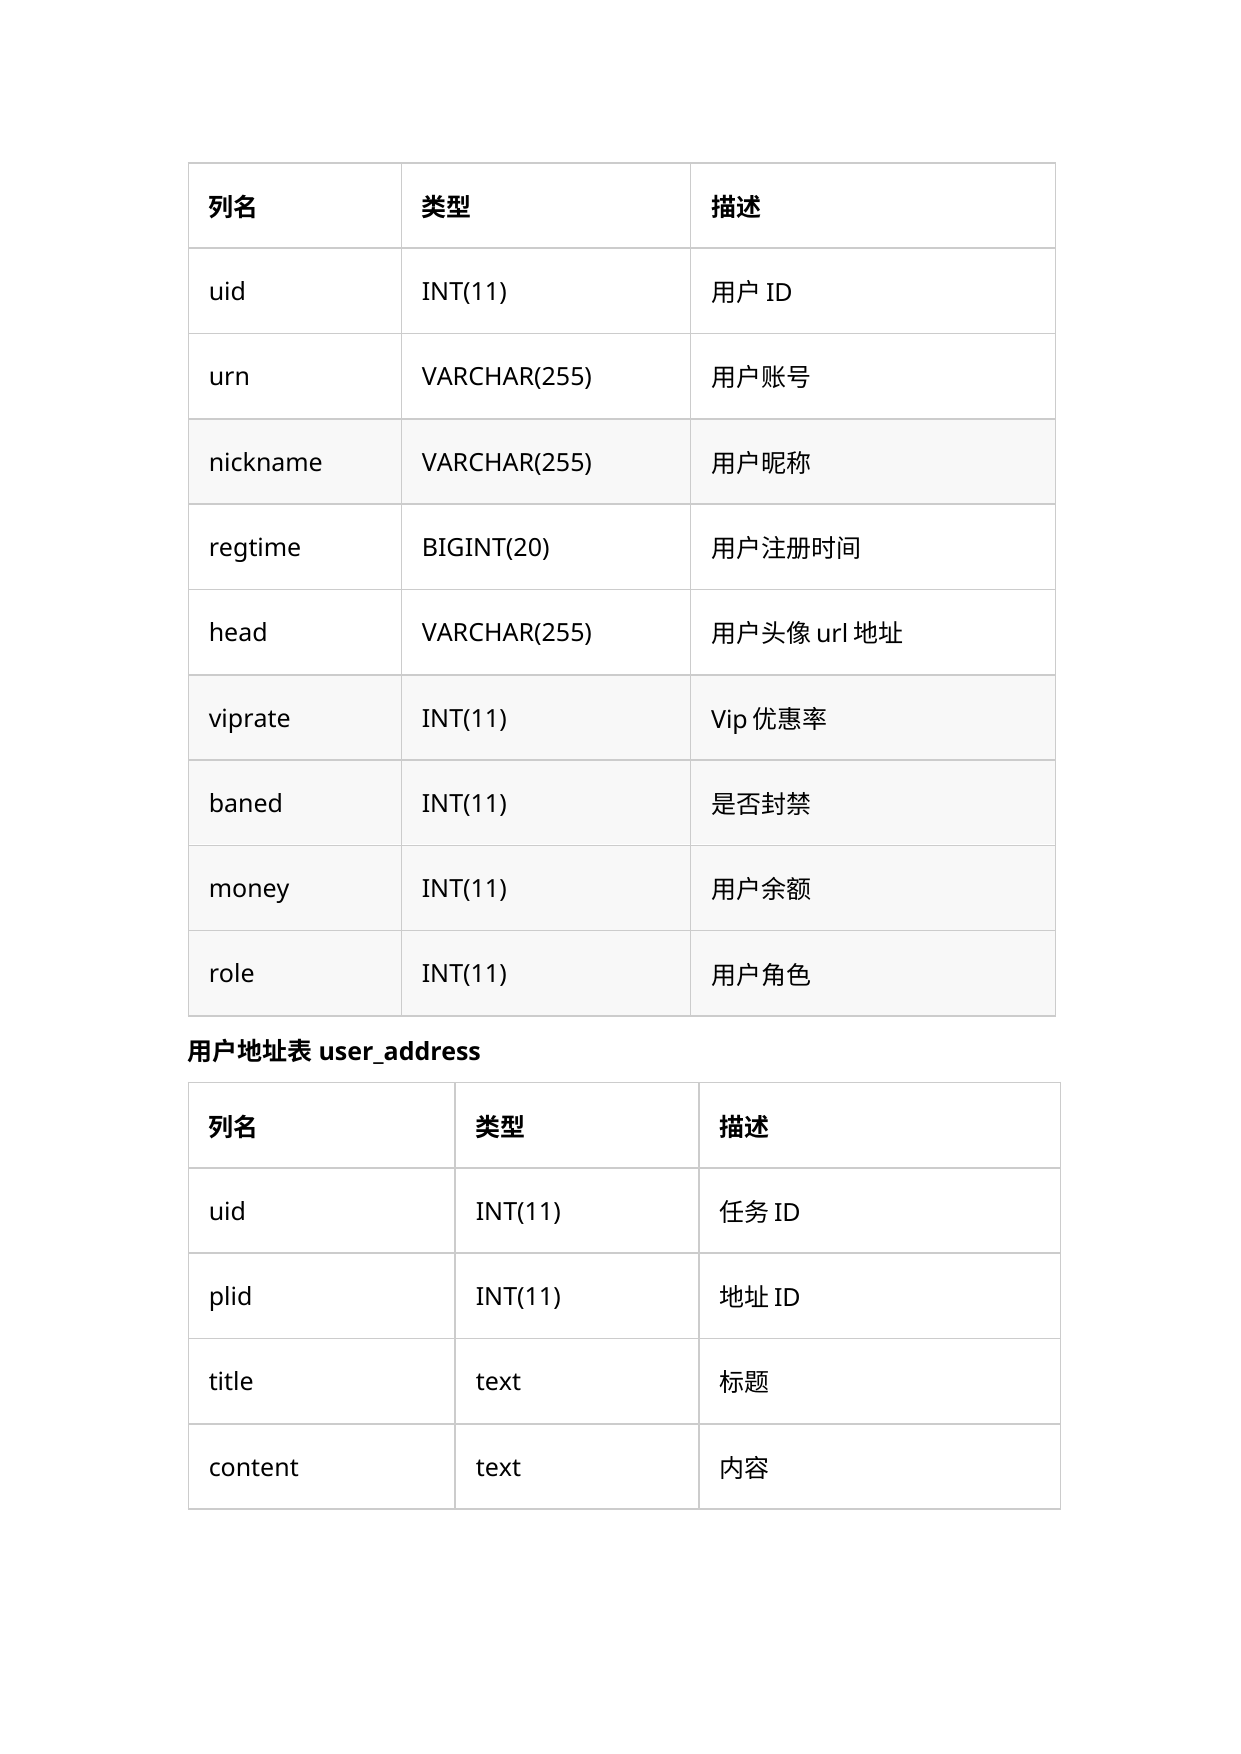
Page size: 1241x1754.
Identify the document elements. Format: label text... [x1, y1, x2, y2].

table_header 类型 [402, 164, 690, 247]
table_cell INT(11) [456, 1169, 698, 1252]
table_cell INT(11) [402, 249, 690, 333]
table_cell 任务ID [700, 1169, 1060, 1252]
table_cell regtime [189, 505, 401, 588]
table_cell 用户头像url地址 [691, 590, 1055, 674]
table_cell uid [189, 249, 401, 333]
table_cell viprate [189, 676, 401, 759]
table_cell role [189, 931, 401, 1015]
table_header 描述 [691, 164, 1055, 247]
table_cell 用户账号 [691, 334, 1055, 418]
table_cell plid [189, 1254, 454, 1338]
table_cell 地址ID [700, 1254, 1060, 1338]
table_cell 是否封禁 [691, 761, 1055, 844]
table_cell VARCHAR(255) [402, 420, 690, 503]
table_cell 用户角色 [691, 931, 1055, 1015]
text 用户地址表 user_address [187, 1017, 1053, 1082]
table_cell nickname [189, 420, 401, 503]
table_cell head [189, 590, 401, 674]
table_cell 用户注册时间 [691, 505, 1055, 588]
table_header 类型 [456, 1083, 698, 1167]
table_cell 用户余额 [691, 846, 1055, 930]
table_cell urn [189, 334, 401, 418]
table_cell VARCHAR(255) [402, 590, 690, 674]
table_cell uid [189, 1169, 454, 1252]
table_cell 用户ID [691, 249, 1055, 333]
table_cell INT(11) [402, 676, 690, 759]
table_cell 标题 [700, 1339, 1060, 1423]
table_cell BIGINT(20) [402, 505, 690, 588]
table_cell content [189, 1425, 454, 1508]
table_cell INT(11) [402, 931, 690, 1015]
table_cell VARCHAR(255) [402, 334, 690, 418]
table_cell INT(11) [456, 1254, 698, 1338]
table_cell title [189, 1339, 454, 1423]
table_cell money [189, 846, 401, 930]
table_cell INT(11) [402, 761, 690, 844]
table_cell text [456, 1339, 698, 1423]
table_cell text [456, 1425, 698, 1508]
table_header 列名 [189, 1083, 454, 1167]
table_header 描述 [700, 1083, 1060, 1167]
table_cell INT(11) [402, 846, 690, 930]
table_cell 内容 [700, 1425, 1060, 1508]
table_header 列名 [189, 164, 401, 247]
table_cell Vip优惠率 [691, 676, 1055, 759]
table_cell baned [189, 761, 401, 844]
table_cell 用户昵称 [691, 420, 1055, 503]
